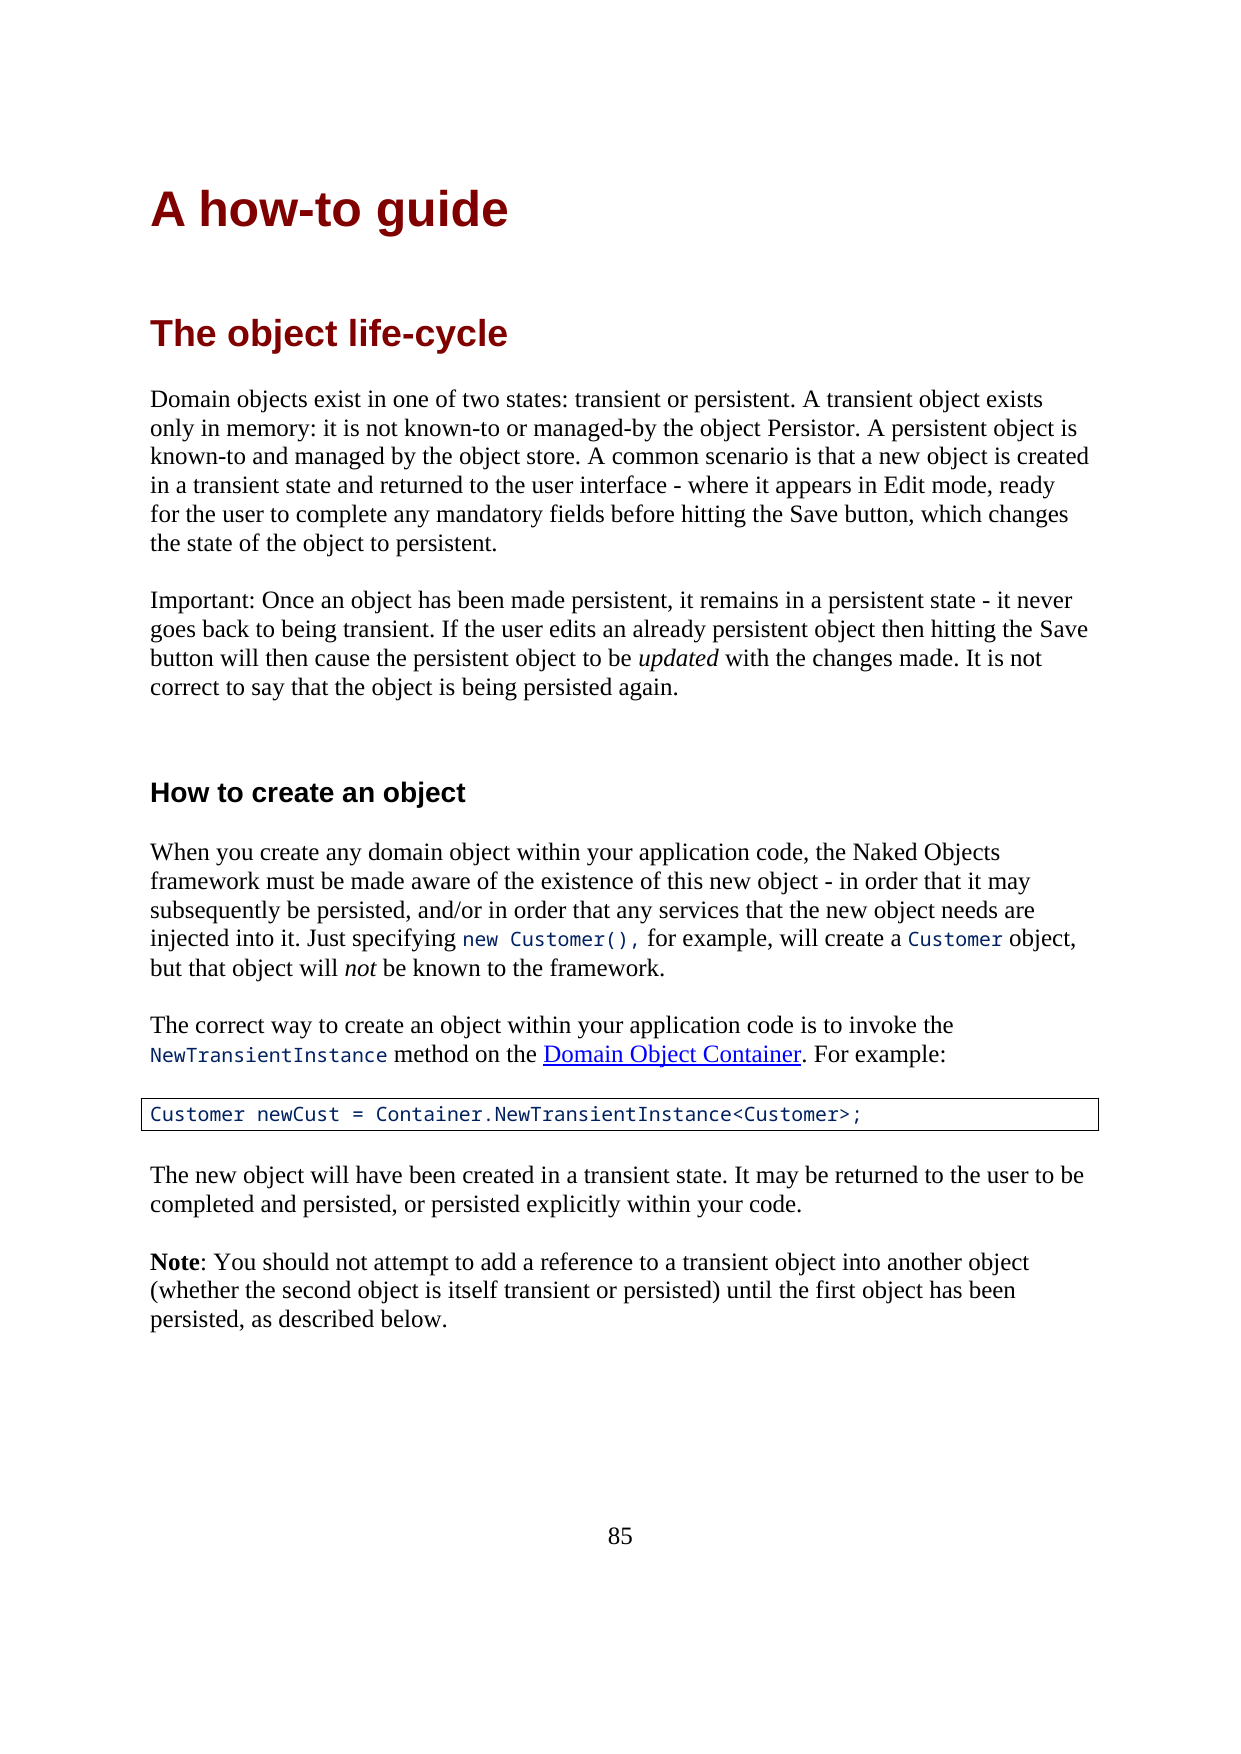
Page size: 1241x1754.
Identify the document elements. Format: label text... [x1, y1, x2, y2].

text Customer newCust = Container.NewTransientInstance<Customer>; [142, 1099, 1098, 1130]
text Note: You should not attempt to add a reference to a transient object into another object (whether the second object is itself transient or persisted) until the first object has been persisted, as described below. [150, 1247, 1090, 1333]
text The correct way to create an object within your application code is to invoke the NewTransientInstance method on the Domain Object Container. For example: [150, 1011, 1090, 1068]
text When you create any domain object within your application code, the Naked Objects framework must be made aware of the existence of this new object - in order that it may subsequently be persisted, and/or in order that any services that the new object needs are injected into it. Just specifying new Customer(), for example, will create a Customer object, but that object will not be known to the framework. [150, 837, 1090, 981]
subtitle How to create an object [150, 776, 1090, 808]
text Important: Once an object has been made persistent, it remains in a persistent state - it never goes back to being transient. If the user edits an already persistent object then hitting the Save button will then cause the persistent object to be updated with the changes made. It is not correct to say that the object is being persisted again. [150, 586, 1090, 701]
subtitle A how-to guide [150, 179, 1090, 237]
subtitle The object life-cycle [150, 312, 1090, 355]
text Domain objects exist in one of two states: transient or persistent. A transient object exists only in memory: it is not known-to or managed-by the object Persistor. A persistent object is known-to and managed by the object store. A common scenario is that a new object is created in a transient state and returned to the user interface - where it appears in Edit mode, ready for the user to complete any mandatory fields before hitting the Save button, which changes the state of the object to persistent. [150, 384, 1090, 556]
text The new object will have been created in a transient state. It may be returned to the user to be completed and persisted, or persisted explicitly within your code. [150, 1160, 1090, 1217]
